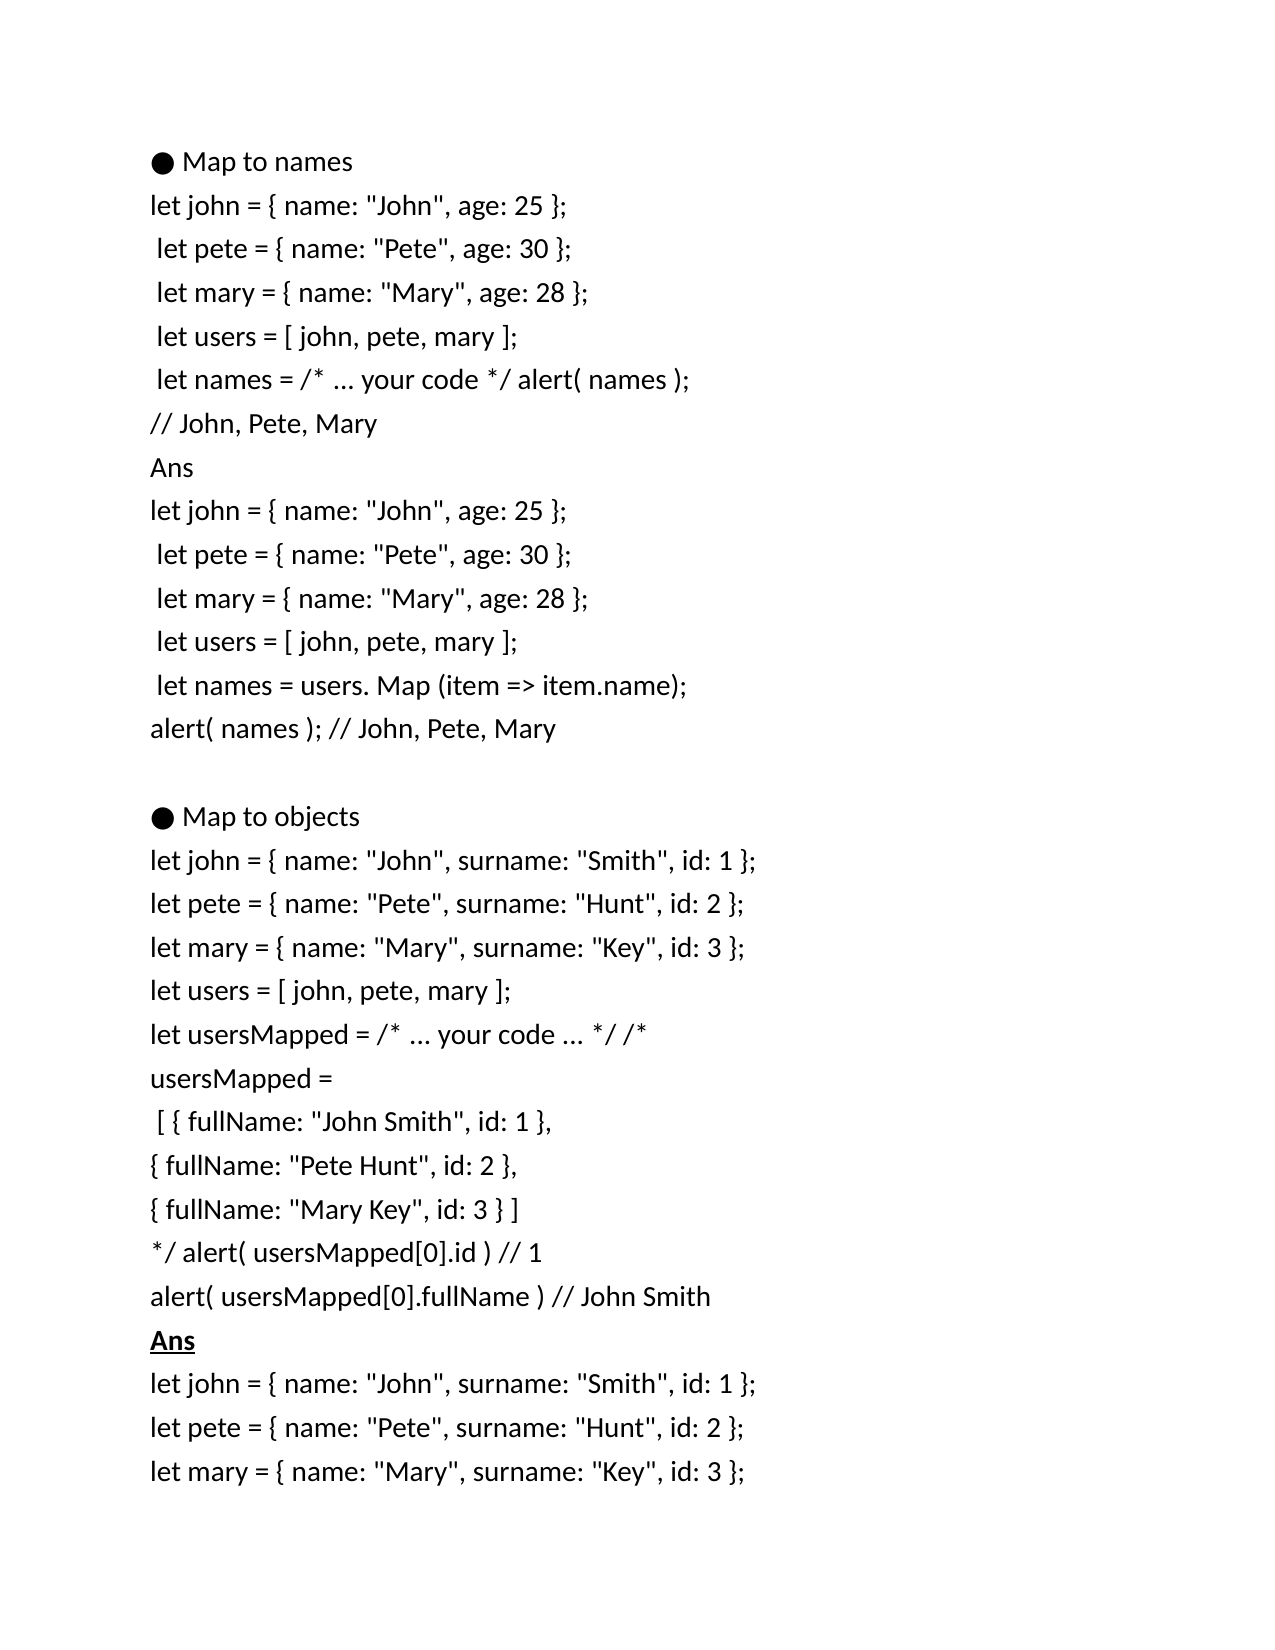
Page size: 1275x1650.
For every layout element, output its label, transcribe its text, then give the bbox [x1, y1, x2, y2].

text let john = { name: "John", surname: "Smith", id: 1 }; [150, 848, 1125, 875]
text let names = /* ... your code */ alert( names ); [150, 368, 1125, 395]
text ● Map to names [150, 150, 1125, 177]
text let mary = { name: "Mary", age: 28 }; [150, 281, 1125, 308]
text let mary = { name: "Mary", age: 28 }; [150, 586, 1125, 613]
text usersMapped = [150, 1067, 1125, 1093]
text let john = { name: "John", surname: "Smith", id: 1 }; [150, 1372, 1125, 1399]
text let users = [ john, pete, mary ]; [150, 324, 1125, 352]
text Ans [150, 456, 1125, 482]
text */ alert( usersMapped[0].id ) // 1 [150, 1241, 1125, 1268]
text Ans [150, 1328, 1125, 1355]
text let names = users. Map (item => item.name); [150, 674, 1125, 701]
text let john = { name: "John", age: 25 }; [150, 194, 1125, 221]
text let mary = { name: "Mary", surname: "Key", id: 3 }; [150, 1459, 1125, 1486]
text let pete = { name: "Pete", surname: "Hunt", id: 2 }; [150, 1416, 1125, 1443]
text let john = { name: "John", age: 25 }; [150, 499, 1125, 526]
text [ { fullName: "John Smith", id: 1 }, [150, 1110, 1125, 1137]
text let users = [ john, pete, mary ]; [150, 630, 1125, 657]
text alert( usersMapped[0].fullName ) // John Smith [150, 1285, 1125, 1312]
text let users = [ john, pete, mary ]; [150, 979, 1125, 1006]
text { fullName: "Pete Hunt", id: 2 }, [150, 1154, 1125, 1181]
text // John, Pete, Mary [150, 412, 1125, 439]
text ● Map to objects [150, 805, 1125, 832]
text { fullName: "Mary Key", id: 3 } ] [150, 1197, 1125, 1224]
text let pete = { name: "Pete", age: 30 }; [150, 543, 1125, 570]
text let pete = { name: "Pete", age: 30 }; [150, 237, 1125, 264]
text alert( names ); // John, Pete, Mary [150, 717, 1125, 744]
text let mary = { name: "Mary", surname: "Key", id: 3 }; [150, 936, 1125, 963]
text let pete = { name: "Pete", surname: "Hunt", id: 2 }; [150, 892, 1125, 919]
text let usersMapped = /* ... your code ... */ /* [150, 1023, 1125, 1050]
